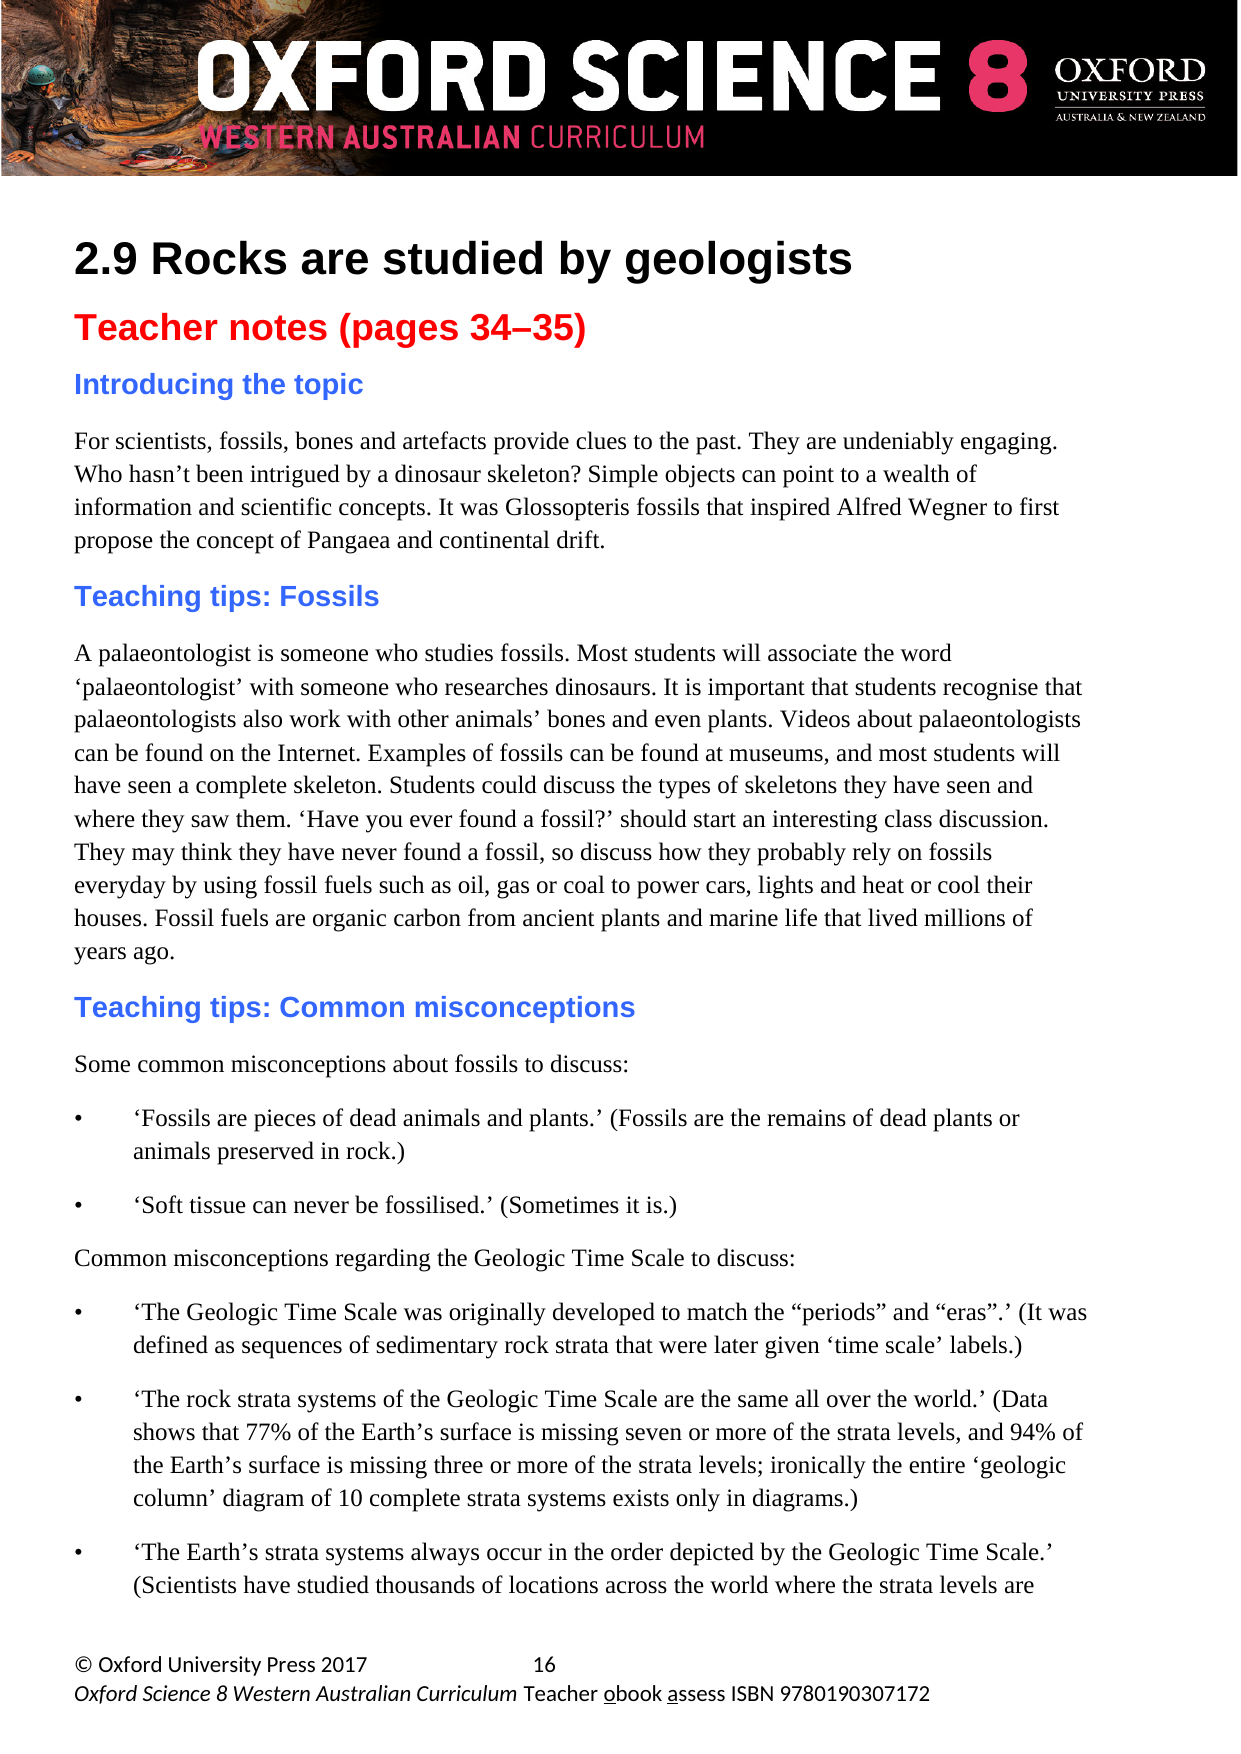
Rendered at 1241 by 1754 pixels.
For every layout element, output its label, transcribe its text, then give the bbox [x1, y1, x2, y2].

text A palaeontologist is someone who studies fossils. Most students will associate the word ‘palaeontologist’ with someone who researches dinosaurs. It is important that students recognise that palaeontologists also work with other animals’ bones and even plants. Videos about palaeontologists can be found on the Internet. Examples of fossils can be found at museums, and most students will have seen a complete skeleton. Students could discuss the types of skeletons they have seen and where they saw them. ‘Have you ever found a fossil?’ should start an interesting class discussion. They may think they have never found a fossil, so discuss how they probably rely on fossils everyday by using fossil fuels such as oil, gas or coal to power cars, lights and heat or cool their houses. Fossil fuels are organic carbon from ancient plants and marine life that lived millions of years ago. [74, 638, 1090, 964]
text Common misconceptions regarding the Geologic Time Scale to discuss: [74, 1243, 1090, 1272]
picture [0, 0, 1236, 175]
text Some common misconceptions about fossils to discuss: [74, 1049, 1090, 1078]
text Introducing the topic [74, 367, 1090, 400]
list • ‘Fossils are pieces of dead animals and plants.’ (Fossils are the remains of dead plants or animals preserved in rock.) [74, 1103, 1090, 1164]
text Teaching tips: Common misconceptions [74, 989, 1090, 1023]
list • ‘The Geologic Time Scale was originally developed to match the “periods” and “eras”.’ (It was defined as sequences of sedimentary rock strata that were later given ‘time scale’ labels.) [74, 1297, 1090, 1359]
text 2.9 Rocks are studied by geologists [74, 232, 1090, 284]
text For scientists, fossils, bones and artefacts provide clues to the past. They are undeniably engaging. Who hasn’t been intrigued by a dinosaur skeleton? Simple objects can point to a wealth of information and scientific concepts. It was Glossopteris fossils that inspired Alfred Wegner to first propose the concept of Pangaea and continental drift. [74, 426, 1090, 554]
text Teaching tips: Fossils [74, 579, 1090, 613]
list • ‘Soft tissue can never be fossilised.’ (Sometimes it is.) [74, 1190, 1090, 1218]
text Teacher notes (pages 34–35) [74, 305, 1090, 348]
list • ‘The rock strata systems of the Geologic Time Scale are the same all over the world.’ (Data shows that 77% of the Earth’s surface is missing seven or more of the strata levels, and 94% of the Earth’s surface is missing three or more of the strata levels; ironically the entire ‘geologic column’ diagram of 10 complete strata systems exists only in diagrams.) [74, 1384, 1090, 1512]
